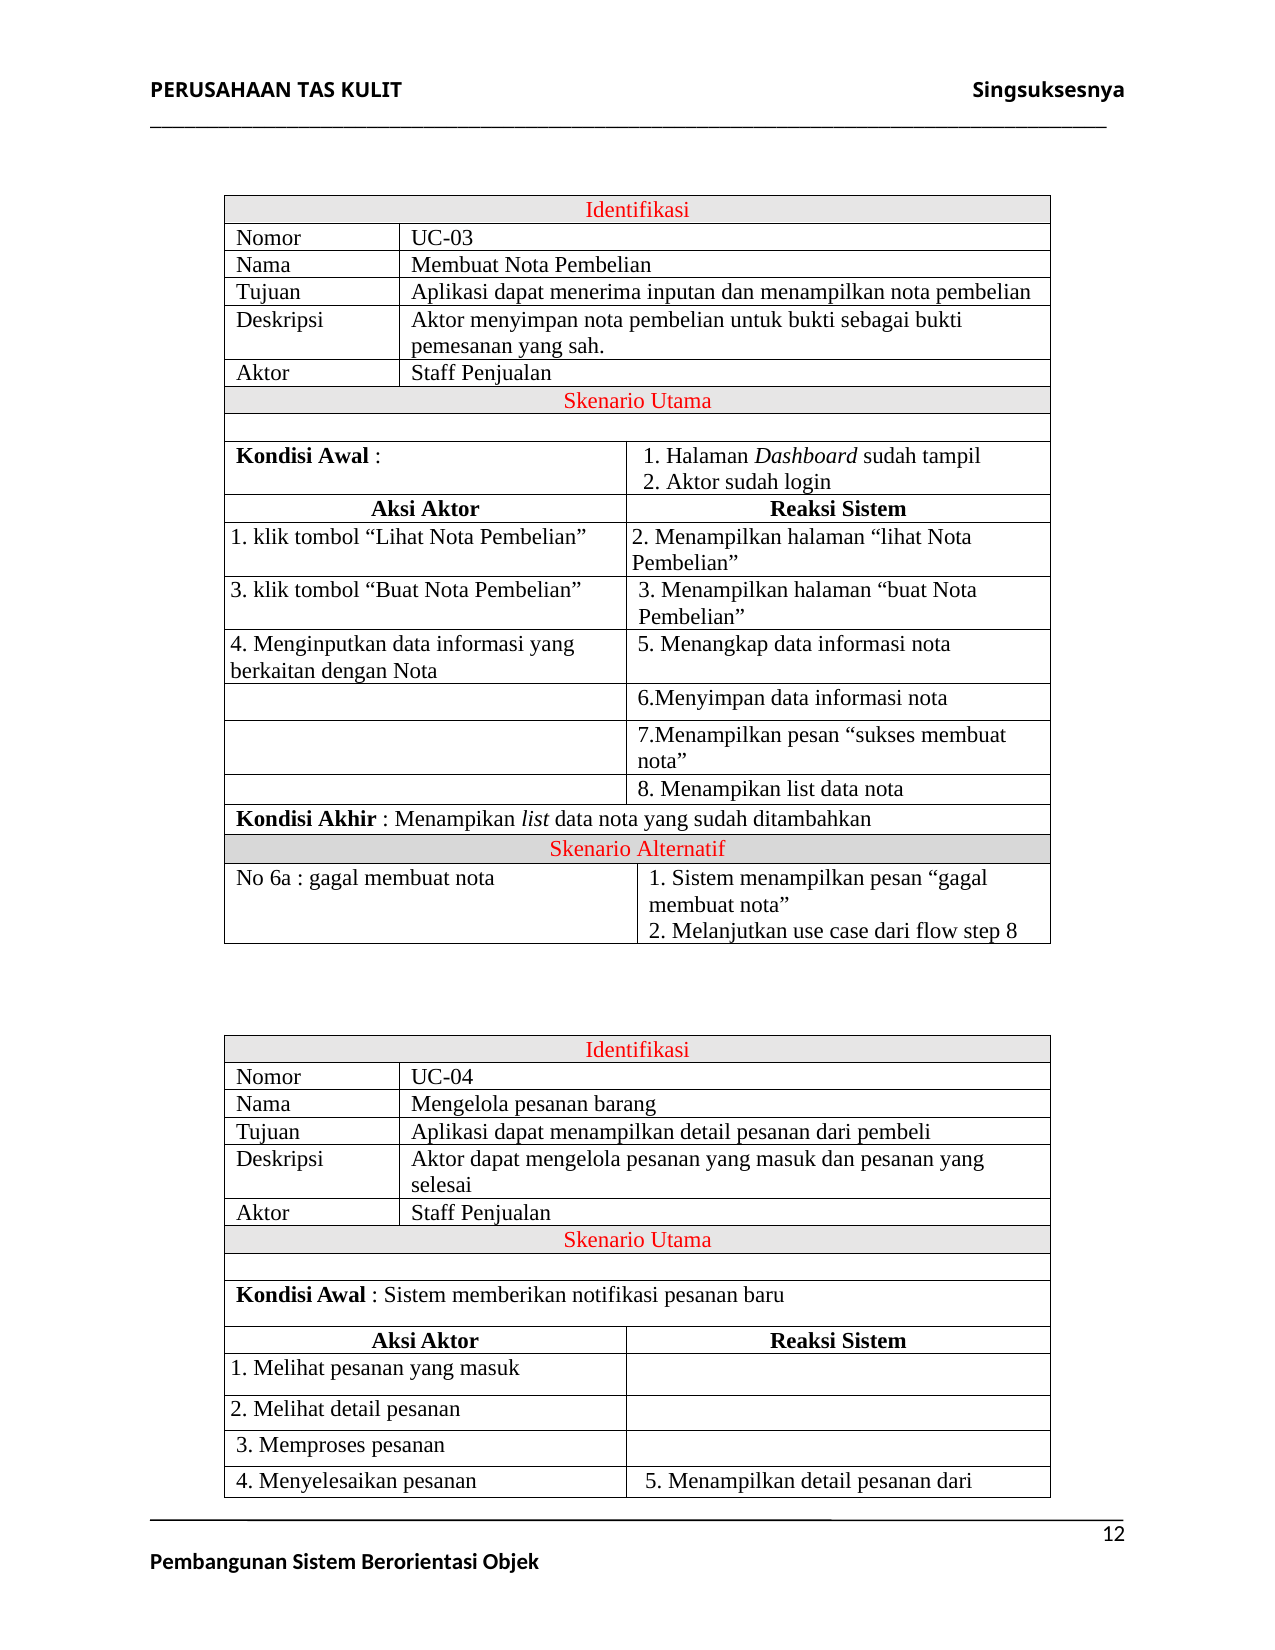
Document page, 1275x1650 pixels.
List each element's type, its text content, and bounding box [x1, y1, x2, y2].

table_cell Deskripsi [225, 306, 399, 358]
table_cell Sistem menampilkan pesan “gagal membuat nota” Melanjutkan use case dari flow step 8 [638, 864, 1050, 943]
table_cell Reaksi Sistem [627, 1327, 1050, 1353]
table_cell UC-04 [400, 1063, 1050, 1089]
table_cell 4. Menyelesaikan pesanan [225, 1467, 626, 1497]
table_cell Reaksi Sistem [627, 495, 1050, 522]
table_cell Staff Penjualan [400, 360, 1050, 386]
table_cell [627, 1431, 1050, 1466]
table_cell Aktor menyimpan nota pembelian untuk bukti sebagai bukti pemesanan yang sah. [400, 306, 1050, 358]
table_cell UC-03 [400, 224, 1050, 250]
table_cell 5. Menampilkan detail pesanan dari pembeli [627, 1467, 1050, 1497]
table_cell Aksi Aktor [225, 495, 626, 522]
table_cell [225, 721, 626, 773]
table_cell Halaman Dashboard sudah tampil Aktor sudah login [627, 442, 1050, 494]
table_cell [225, 414, 1050, 441]
table_cell 5. Menangkap data informasi nota [627, 630, 1050, 683]
table_cell Aplikasi dapat menampilkan detail pesanan dari pembeli [400, 1118, 1050, 1144]
table_cell klik tombol “Lihat Nota Pembelian” [225, 523, 626, 576]
table_cell 7.Menampilkan pesan “sukses membuat nota” [627, 721, 1050, 773]
table_cell klik tombol “Buat Nota Pembelian” [225, 577, 626, 629]
table_cell Aplikasi dapat menerima inputan dan menampilkan nota pembelian [400, 278, 1050, 305]
table_cell Kondisi Akhir : Menampikan list data nota yang sudah ditambahkan [225, 805, 1050, 834]
table_header Identifikasi [225, 1036, 1050, 1062]
table_cell Aktor [225, 360, 399, 386]
table_cell Tujuan [225, 278, 399, 305]
table_cell Menampilkan halaman “lihat Nota Pembelian” [627, 523, 1050, 576]
table_cell Aktor [225, 1199, 399, 1225]
table_cell Tujuan [225, 1118, 399, 1144]
table_cell Membuat Nota Pembelian [400, 251, 1050, 277]
table_cell Mengelola pesanan barang [400, 1090, 1050, 1117]
table_cell Nama [225, 1090, 399, 1117]
table_cell Nomor [225, 224, 399, 250]
table_cell Menampikan list data nota [627, 775, 1050, 804]
table_cell Staff Penjualan [400, 1199, 1050, 1225]
table_cell Skenario Alternatif [225, 835, 1050, 863]
table_cell 1. Melihat pesanan yang masuk [225, 1354, 626, 1394]
table_cell Deskripsi [225, 1145, 399, 1198]
table_cell Nomor [225, 1063, 399, 1089]
table_cell [225, 1254, 1050, 1280]
table_cell Skenario Utama [225, 387, 1050, 413]
table_cell 4. Menginputkan data informasi yang berkaitan dengan Nota [225, 630, 626, 683]
table_cell [627, 1354, 1050, 1394]
table_cell 3. Menampilkan halaman “buat Nota Pembelian” [627, 577, 1050, 629]
table_cell No 6a : gagal membuat nota [225, 864, 637, 943]
table_cell Skenario Utama [225, 1226, 1050, 1253]
table_cell Nama [225, 251, 399, 277]
table_cell Kondisi Awal : Sistem memberikan notifikasi pesanan baru [225, 1281, 1050, 1326]
table_cell Kondisi Awal : [225, 442, 626, 494]
table_cell Aktor dapat mengelola pesanan yang masuk dan pesanan yang selesai [400, 1145, 1050, 1198]
table_cell [627, 1396, 1050, 1429]
table_cell 3. Memproses pesanan [225, 1431, 626, 1466]
table_cell [225, 684, 626, 720]
table_cell [225, 775, 626, 804]
table_cell Aksi Aktor [225, 1327, 626, 1353]
table_cell 2. Melihat detail pesanan [225, 1396, 626, 1429]
table_cell 6.Menyimpan data informasi nota [627, 684, 1050, 720]
table_header Identifikasi [225, 196, 1050, 222]
